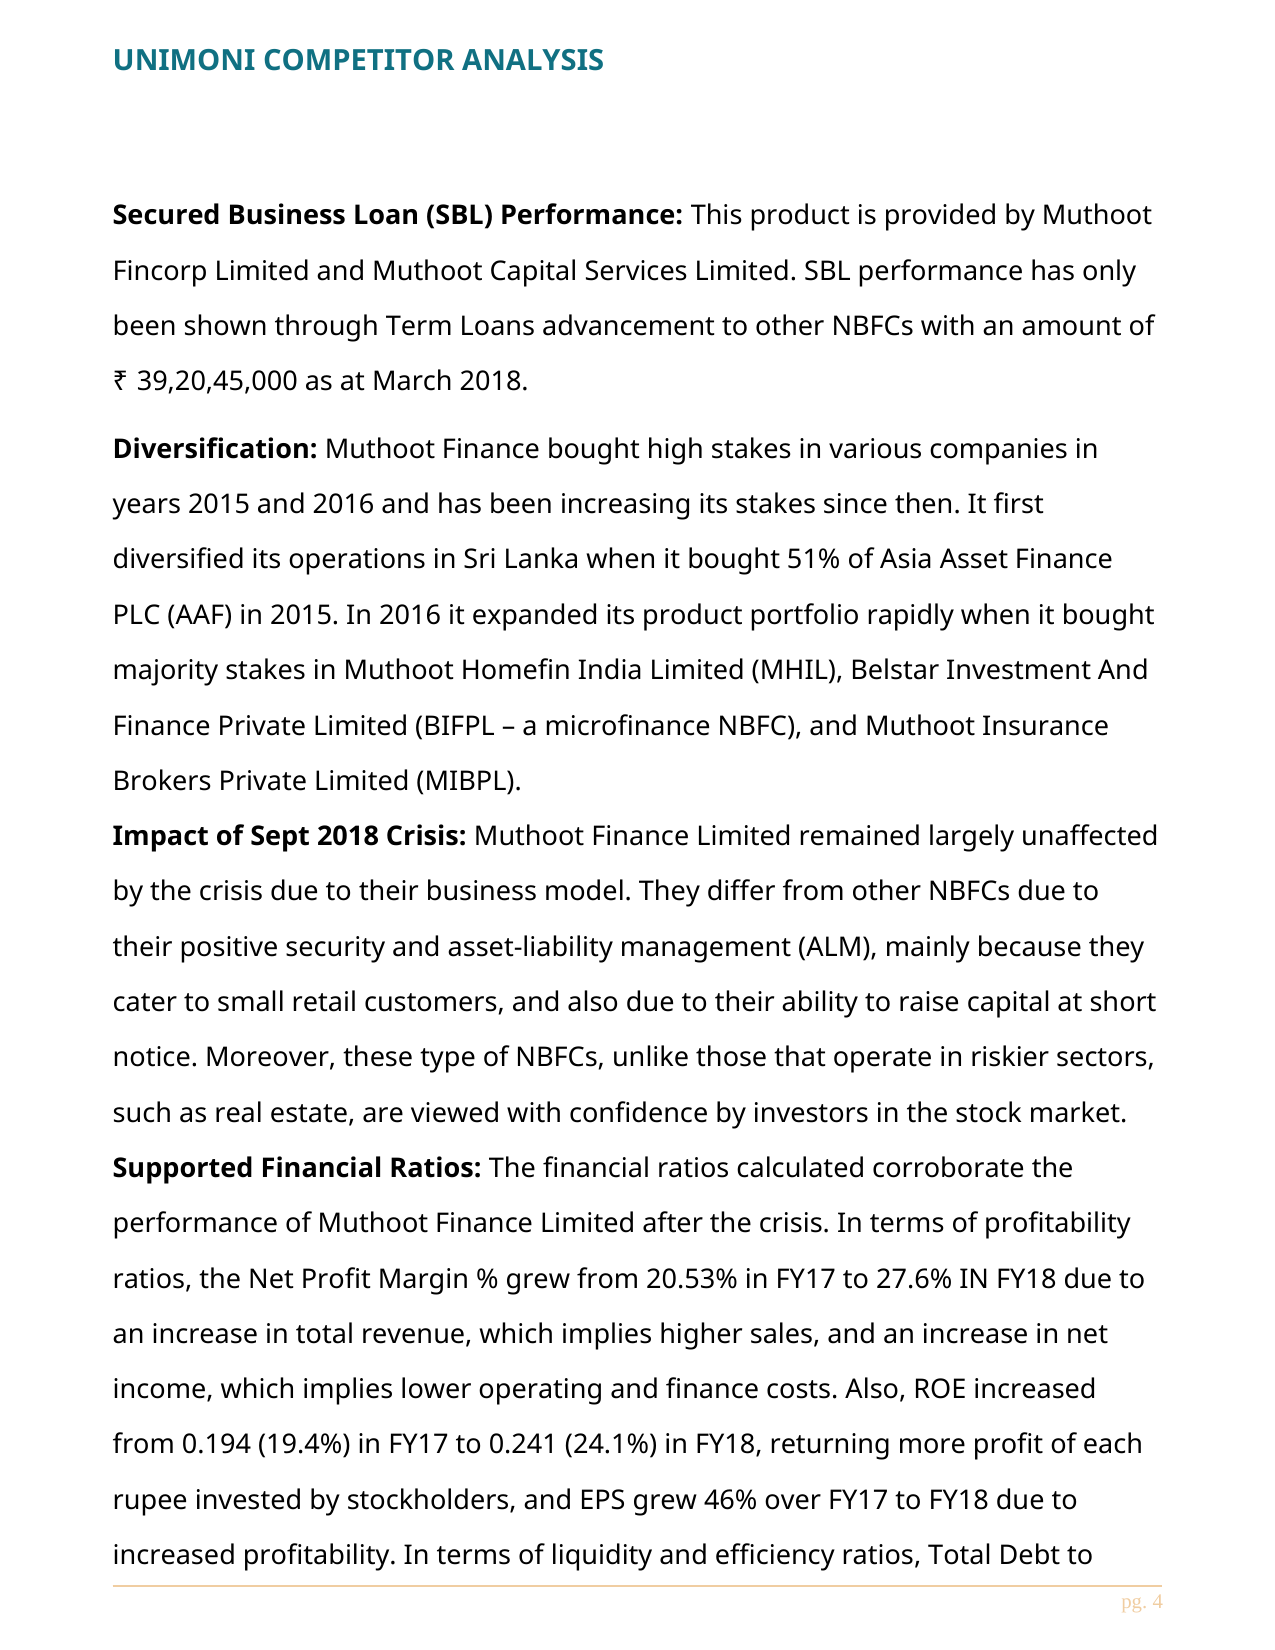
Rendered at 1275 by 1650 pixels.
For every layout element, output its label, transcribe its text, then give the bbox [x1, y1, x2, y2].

text Secured Business Loan (SBL) Performance: This product is provided by Muthoot Fincorp Limited and Muthoot Capital Services Limited. SBL performance has only been shown through Term Loans advancement to other NBFCs with an amount of ₹ 39,20,45,000 as at March 2018. [112, 196, 1162, 398]
text Diversification: Muthoot Finance bought high stakes in various companies in years 2015 and 2016 and has been increasing its stakes since then. It first diversified its operations in Sri Lanka when it bought 51% of Asia Asset Finance PLC (AAF) in 2015. In 2016 it expanded its product portfolio rapidly when it bought majority stakes in Muthoot Homefin India Limited (MHIL), Belstar Investment And Finance Private Limited (BIFPL – a microfinance NBFC), and Muthoot Insurance Brokers Private Limited (MIBPL). [112, 429, 1162, 798]
text Impact of Sept 2018 Crisis: Muthoot Finance Limited remained largely unaffected by the crisis due to their business model. They differ from other NBFCs due to their positive security and asset-liability management (ALM), mainly because they cater to small retail customers, and also due to their ability to raise capital at short notice. Moreover, these type of NBFCs, unlike those that operate in riskier sectors, such as real estate, are viewed with confidence by investors in the stock market. [112, 817, 1162, 1130]
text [112, 1148, 1162, 1572]
